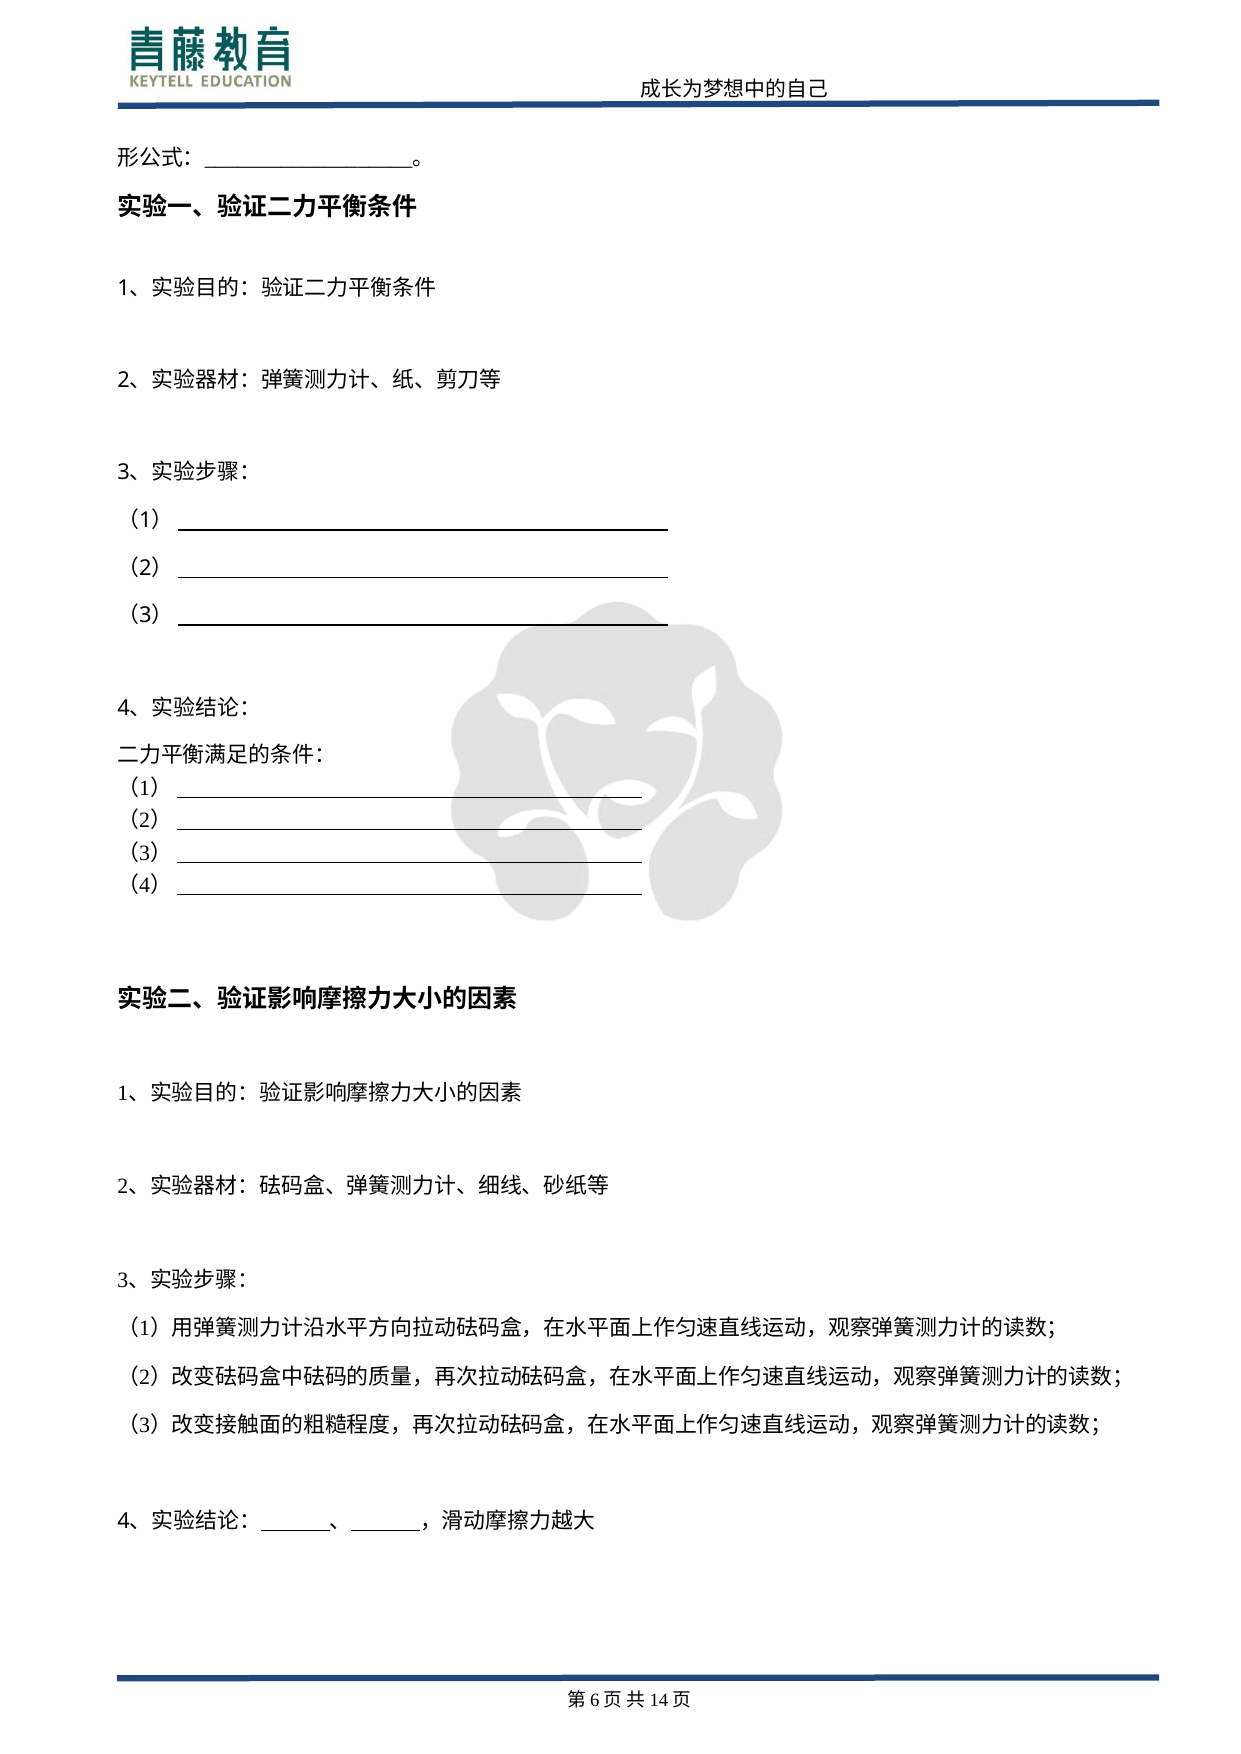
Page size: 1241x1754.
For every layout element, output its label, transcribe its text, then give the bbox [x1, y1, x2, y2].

list 实验目的：验证二力平衡条件 [117, 270, 1159, 302]
list 实验步骤： [117, 454, 1159, 486]
list 实验二、验证影响摩擦力大小的因素 [117, 964, 1159, 1029]
text 实验一、验证二力平衡条件 [117, 172, 1159, 237]
list 实验步骤： [117, 1262, 1159, 1294]
list 实验目的：验证影响摩擦力大小的因素 [117, 1075, 1159, 1107]
text 二力平衡满足的条件： [117, 737, 1159, 769]
list 用弹簧测力计沿水平方向拉动砝码盒，在水平面上作匀速直线运动，观察弹簧测力计的读数； [117, 1310, 1159, 1342]
list 实验结论： [117, 689, 1159, 721]
list 改变接触面的粗糙程度，再次拉动砝码盒，在水平面上作匀速直线运动，观察弹簧测力计的读数； [117, 1407, 1159, 1439]
list 改变砝码盒中砝码的质量，再次拉动砝码盒，在水平面上作匀速直线运动，观察弹簧测力计的读数； [117, 1358, 1159, 1391]
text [117, 140, 1159, 172]
picture [113, 10, 303, 93]
list 实验器材：砝码盒、弹簧测力计、细线、砂纸等 [117, 1168, 1159, 1201]
list 实验器材：弹簧测力计、纸、剪刀等 [117, 362, 1159, 394]
list 4、实验结论： 、 ，滑动摩擦力越大 [117, 1502, 1159, 1535]
